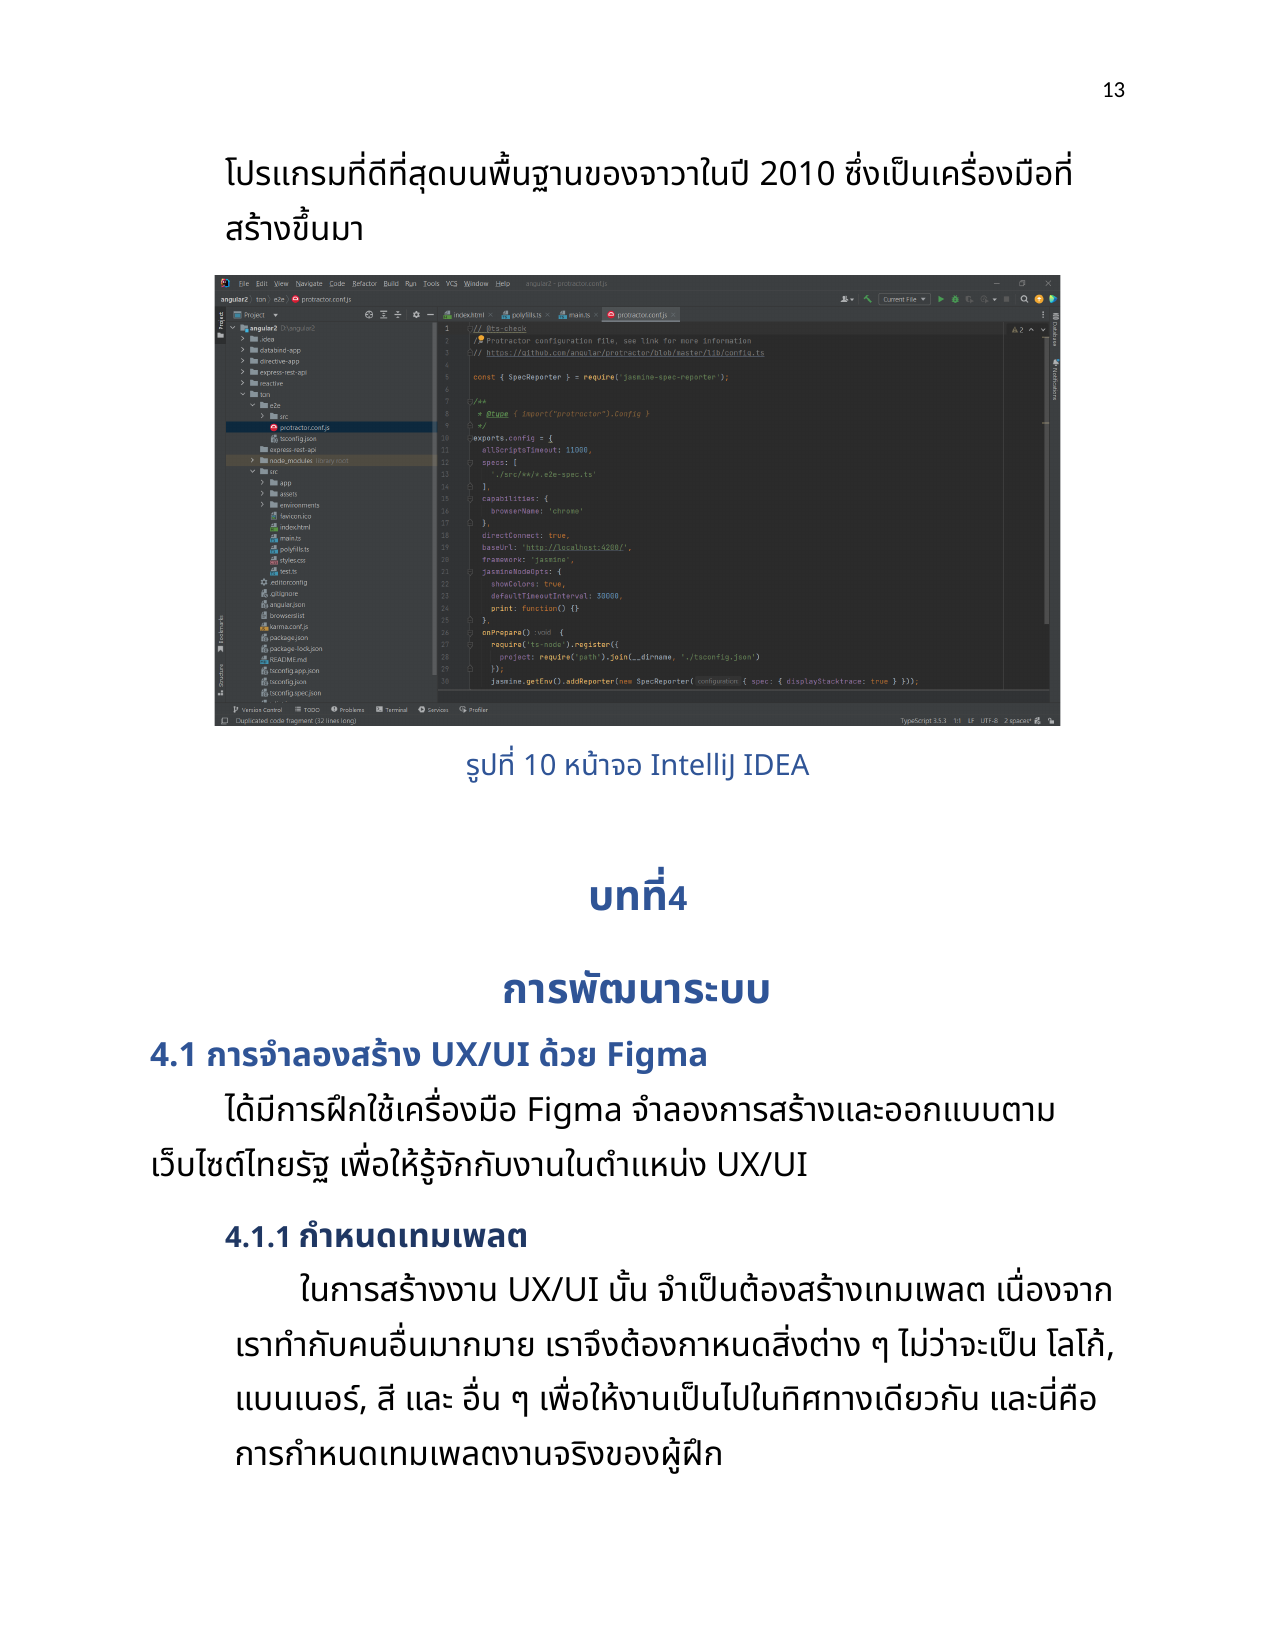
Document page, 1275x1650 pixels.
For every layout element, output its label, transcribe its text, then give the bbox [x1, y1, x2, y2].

subtitle บทที่4 [150, 866, 1125, 929]
text ได้มีการฝึกใช้เครื่องมือ Figma จำลองการสร้างและออกแบบตามเว็บไซต์ไทยรัฐ เพื่อให้รู้จักกับงานในตำแหน่ง UX/UI [150, 1086, 1125, 1191]
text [225, 150, 1125, 255]
subtitle 4.1 การจำลองสร้าง UX/UI ด้วย Figma [150, 1031, 1125, 1082]
picture [214, 275, 1061, 726]
subtitle การพัฒนาระบบ [150, 959, 1125, 1022]
subtitle 4.1.1กำหนดเทมเพลต [150, 1212, 1125, 1262]
text ในการสร้างงาน UX/UI นั้น จำเป็นต้องสร้างเทมเพลต เนื่องจากเราทำกับคนอื่นมากมาย เราจึงต้องกาหนดสิ่งต่าง ๆ ไม่ว่าจะเป็น โลโก้, แบนเนอร์, สี และ อื่น ๆ เพื่อให้งานเป็นไปในทิศทางเดียวกัน และนี่คือการกำหนดเทมเพลตงานจริงของผู้ฝึก [234, 1266, 1125, 1480]
subtitle รูปที่ 10 หน้าจอ IntelliJ IDEA [150, 744, 1125, 789]
